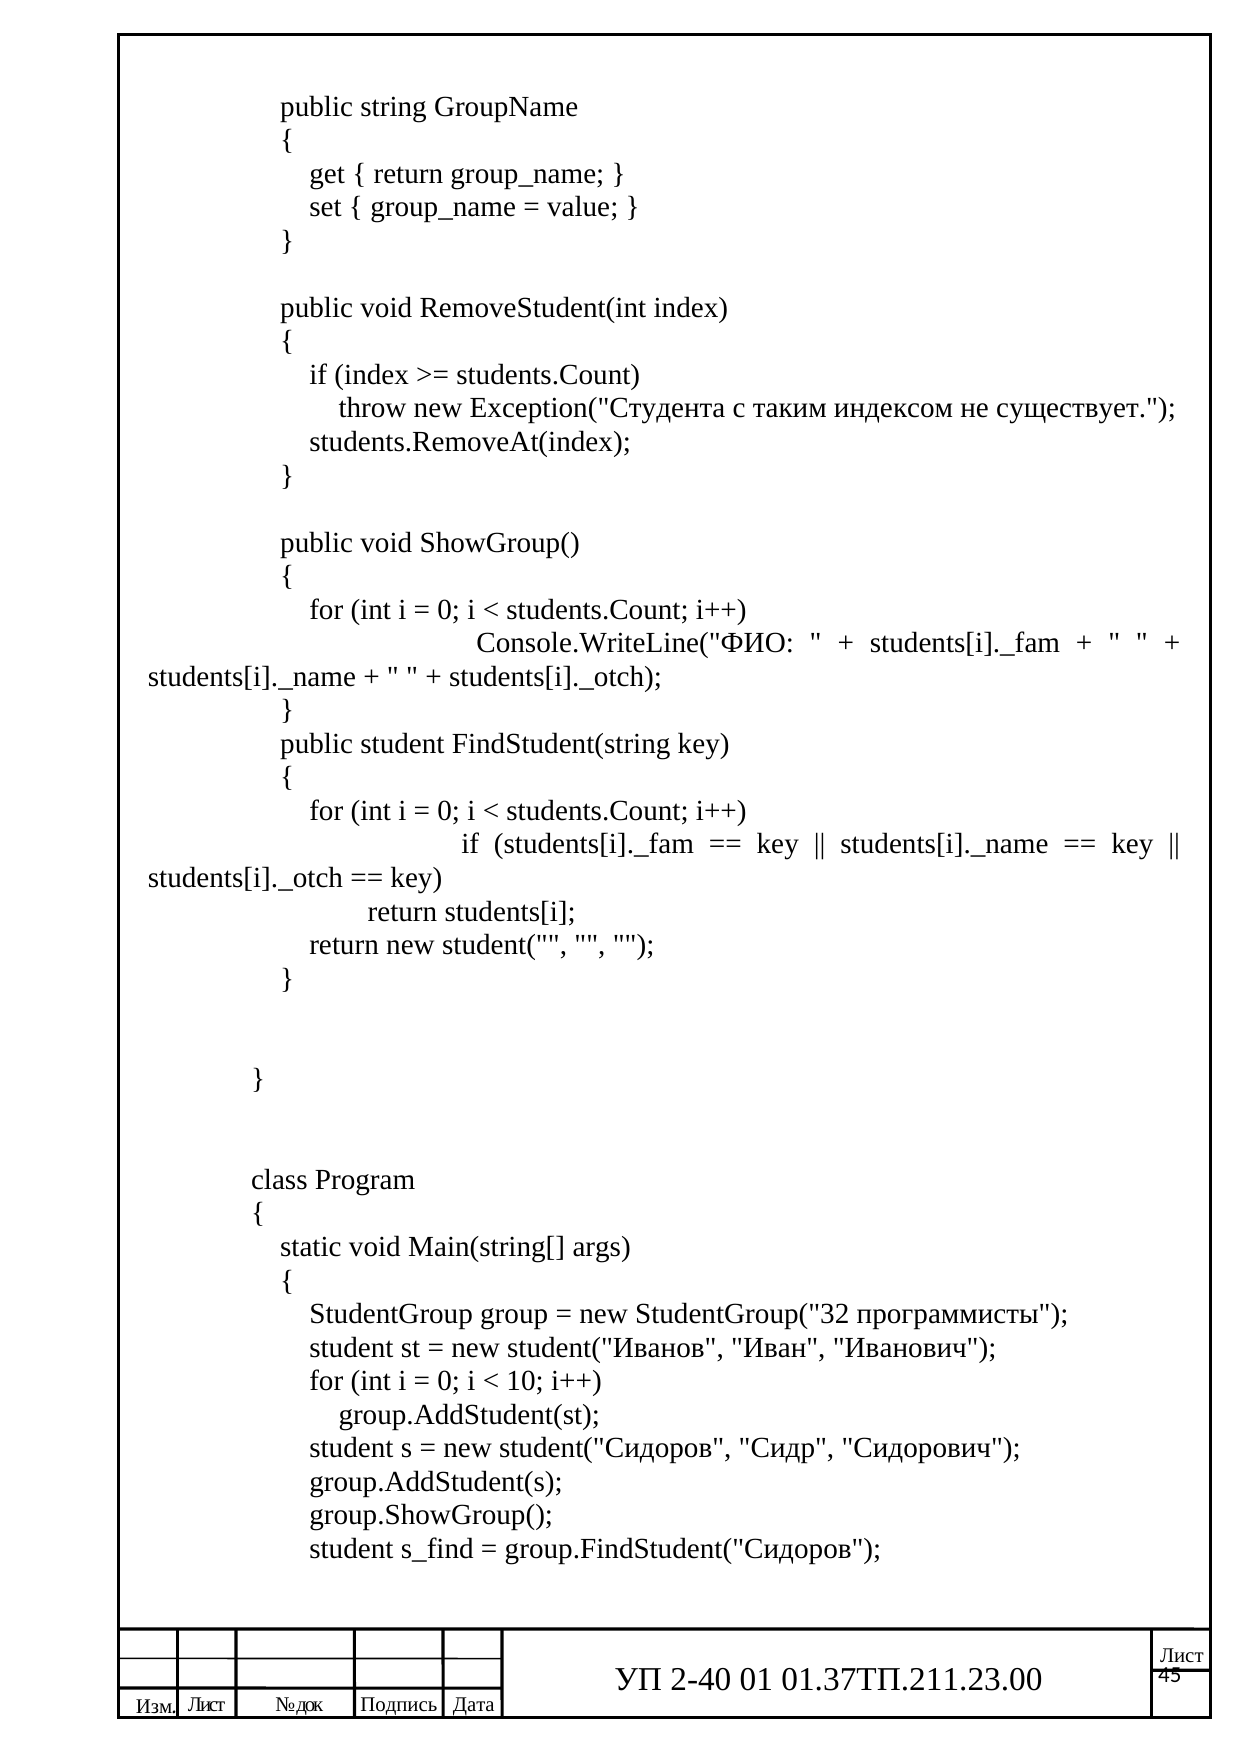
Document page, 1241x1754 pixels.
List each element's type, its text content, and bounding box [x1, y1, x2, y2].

text group.AddStudent(s); [148, 1464, 1181, 1497]
text return students[i]; [148, 894, 1181, 927]
text { [148, 1196, 1181, 1229]
text return new student("", "", ""); [148, 927, 1181, 961]
text student s = new student("Сидоров", "Сидр", "Сидорович"); [148, 1430, 1181, 1464]
text class Program [148, 1162, 1181, 1196]
text for (int i = 0; i < students.Count; i++) [148, 592, 1181, 625]
text group.AddStudent(st); [148, 1397, 1181, 1430]
text } [148, 458, 1181, 491]
text throw new Exception("Студента с таким индексом не существует."); [148, 391, 1181, 424]
text public void RemoveStudent(int index) [148, 290, 1181, 323]
text student s_find = group.FindStudent("Сидоров"); [148, 1531, 1181, 1564]
text { [148, 323, 1181, 357]
text static void Main(string[] args) [148, 1229, 1181, 1263]
text public student FindStudent(string key) [148, 726, 1181, 759]
text set { group_name = value; } [148, 189, 1181, 223]
text StudentGroup group = new StudentGroup("32 программисты"); [148, 1296, 1181, 1330]
text for (int i = 0; i < students.Count; i++) [148, 793, 1181, 827]
text for (int i = 0; i < 10; i++) [148, 1363, 1181, 1397]
text group.ShowGroup(); [148, 1497, 1181, 1531]
text if (students[i]._fam == key || students[i]._name == key || students[i]._otch == key) [148, 827, 1181, 894]
text { [148, 558, 1181, 592]
text } [148, 692, 1181, 726]
text student st = new student("Иванов", "Иван", "Иванович"); [148, 1330, 1181, 1363]
text { [148, 1263, 1181, 1296]
text Console.WriteLine("ФИО: " + students[i]._fam + " " + students[i]._name + " " + students[i]._otch); [148, 625, 1181, 692]
text } [148, 1061, 1181, 1095]
text { [148, 759, 1181, 793]
text students.RemoveAt(index); [148, 424, 1181, 458]
text get { return group_name; } [148, 156, 1181, 189]
text } [148, 961, 1181, 994]
text } [148, 223, 1181, 256]
text { [148, 122, 1181, 156]
text public string GroupName [148, 89, 1181, 122]
text public void ShowGroup() [148, 525, 1181, 558]
text if (index >= students.Count) [148, 357, 1181, 391]
